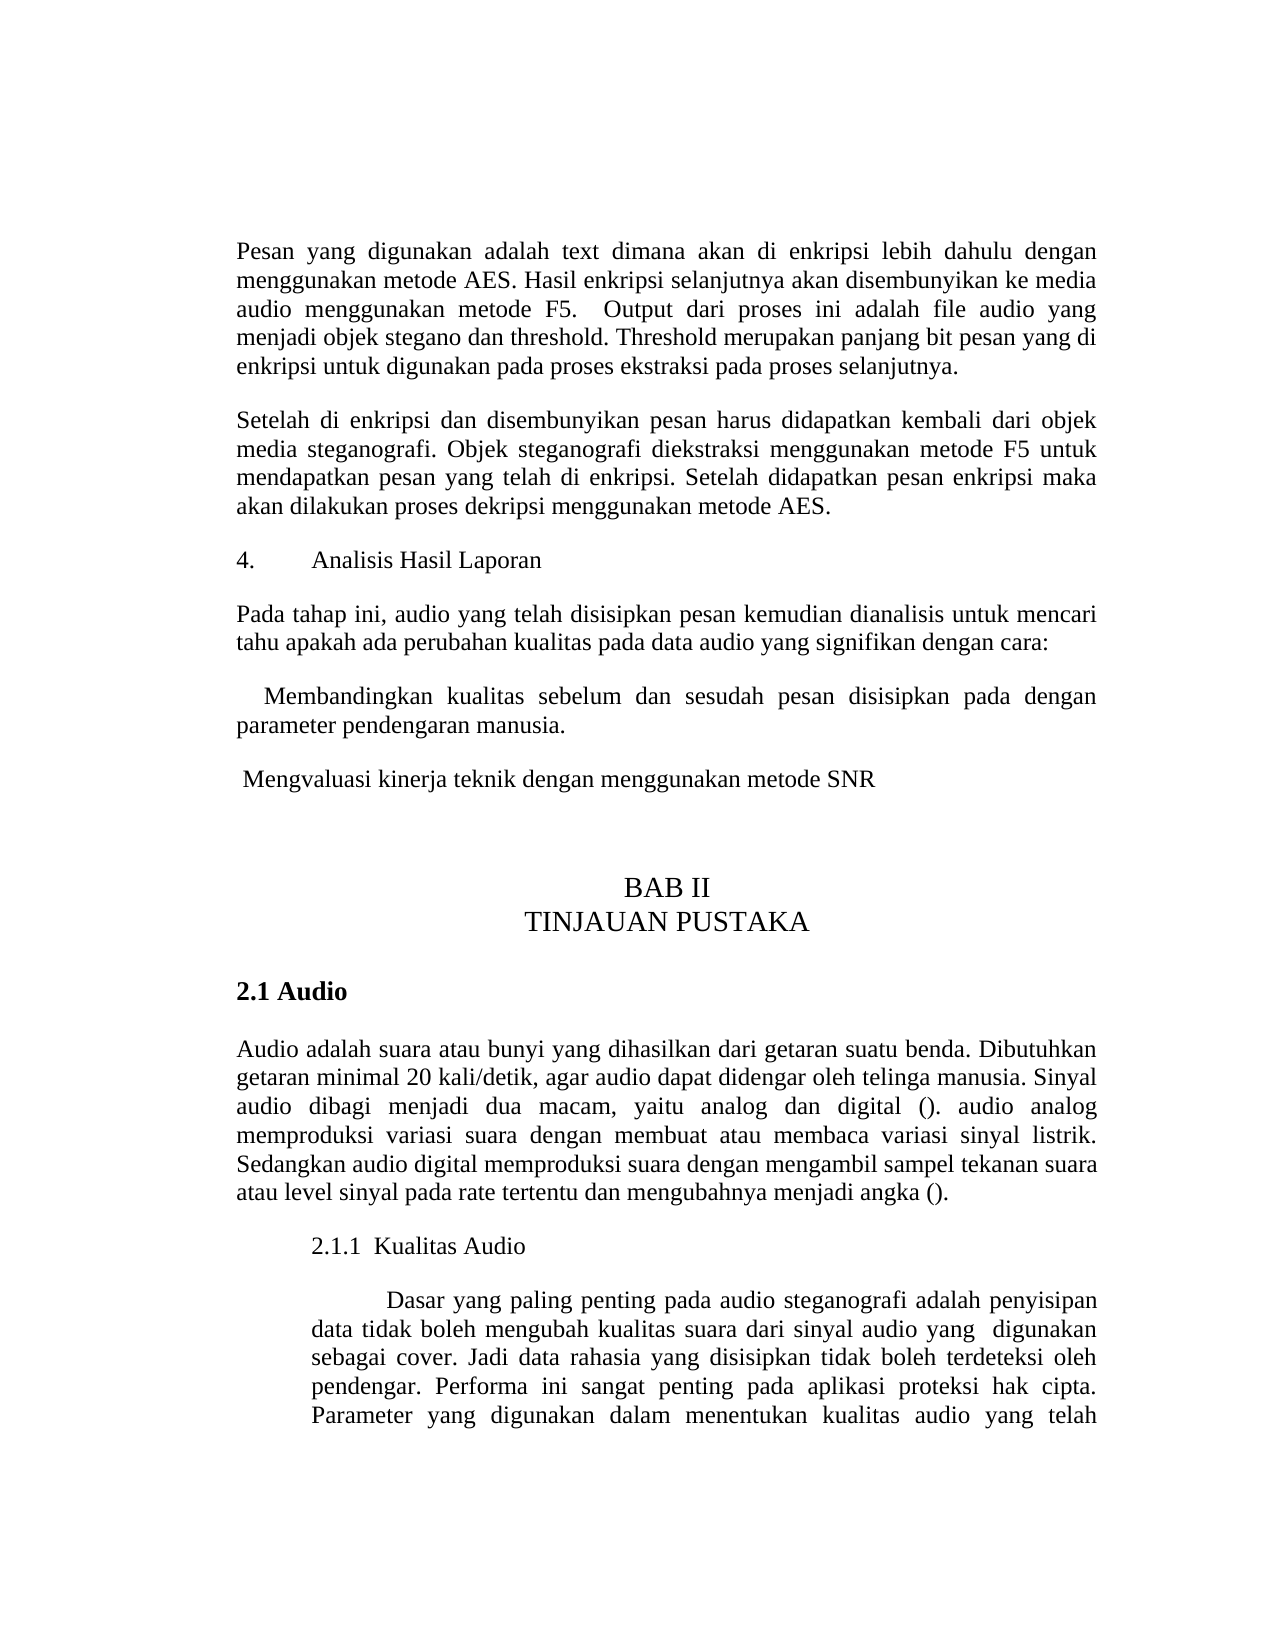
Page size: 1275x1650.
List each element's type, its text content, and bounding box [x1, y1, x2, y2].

subtitle 2.1 Audio [236, 975, 1098, 1006]
text Pesan yang digunakan adalah text dimana akan di enkripsi lebih dahulu dengan menggunakan metode AES. Hasil enkripsi selanjutnya akan disembunyikan ke media audio menggunakan metode F5. Output dari proses ini adalah file audio yang menjadi objek stegano dan threshold. Threshold merupakan panjang bit pesan yang di enkripsi untuk digunakan pada proses ekstraksi pada proses selanjutnya. [236, 236, 1098, 380]
text Mengvaluasi kinerja teknik dengan menggunakan metode SNR [236, 764, 1098, 792]
subtitle BAB II [236, 871, 1098, 904]
text 2.1.1 Kualitas Audio [236, 1231, 1098, 1260]
text 4. Analisis Hasil Laporan [236, 545, 1098, 574]
text Membandingkan kualitas sebelum dan sesudah pesan disisipkan pada dengan parameter pendengaran manusia. [236, 681, 1098, 739]
text Setelah di enkripsi dan disembunyikan pesan harus didapatkan kembali dari objek media steganografi. Objek steganografi diekstraksi menggunakan metode F5 untuk mendapatkan pesan yang telah di enkripsi. Setelah didapatkan pesan enkripsi maka akan dilakukan proses dekripsi menggunakan metode AES. [236, 405, 1098, 520]
text Pada tahap ini, audio yang telah disisipkan pesan kemudian dianalisis untuk mencari tahu apakah ada perubahan kualitas pada data audio yang signifikan dengan cara: [236, 599, 1098, 656]
subtitle TINJAUAN PUSTAKA [236, 904, 1098, 938]
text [311, 1285, 1098, 1429]
text Audio adalah suara atau bunyi yang dihasilkan dari getaran suatu benda. Dibutuhkan getaran minimal 20 kali/detik, agar audio dapat didengar oleh telinga manusia. Sinyal audio dibagi menjadi dua macam, yaitu analog dan digital (). audio analog memproduksi variasi suara dengan membuat atau membaca variasi sinyal listrik. Sedangkan audio digital memproduksi suara dengan mengambil sampel tekanan suara atau level sinyal pada rate tertentu dan mengubahnya menjadi angka (). [236, 1034, 1098, 1206]
